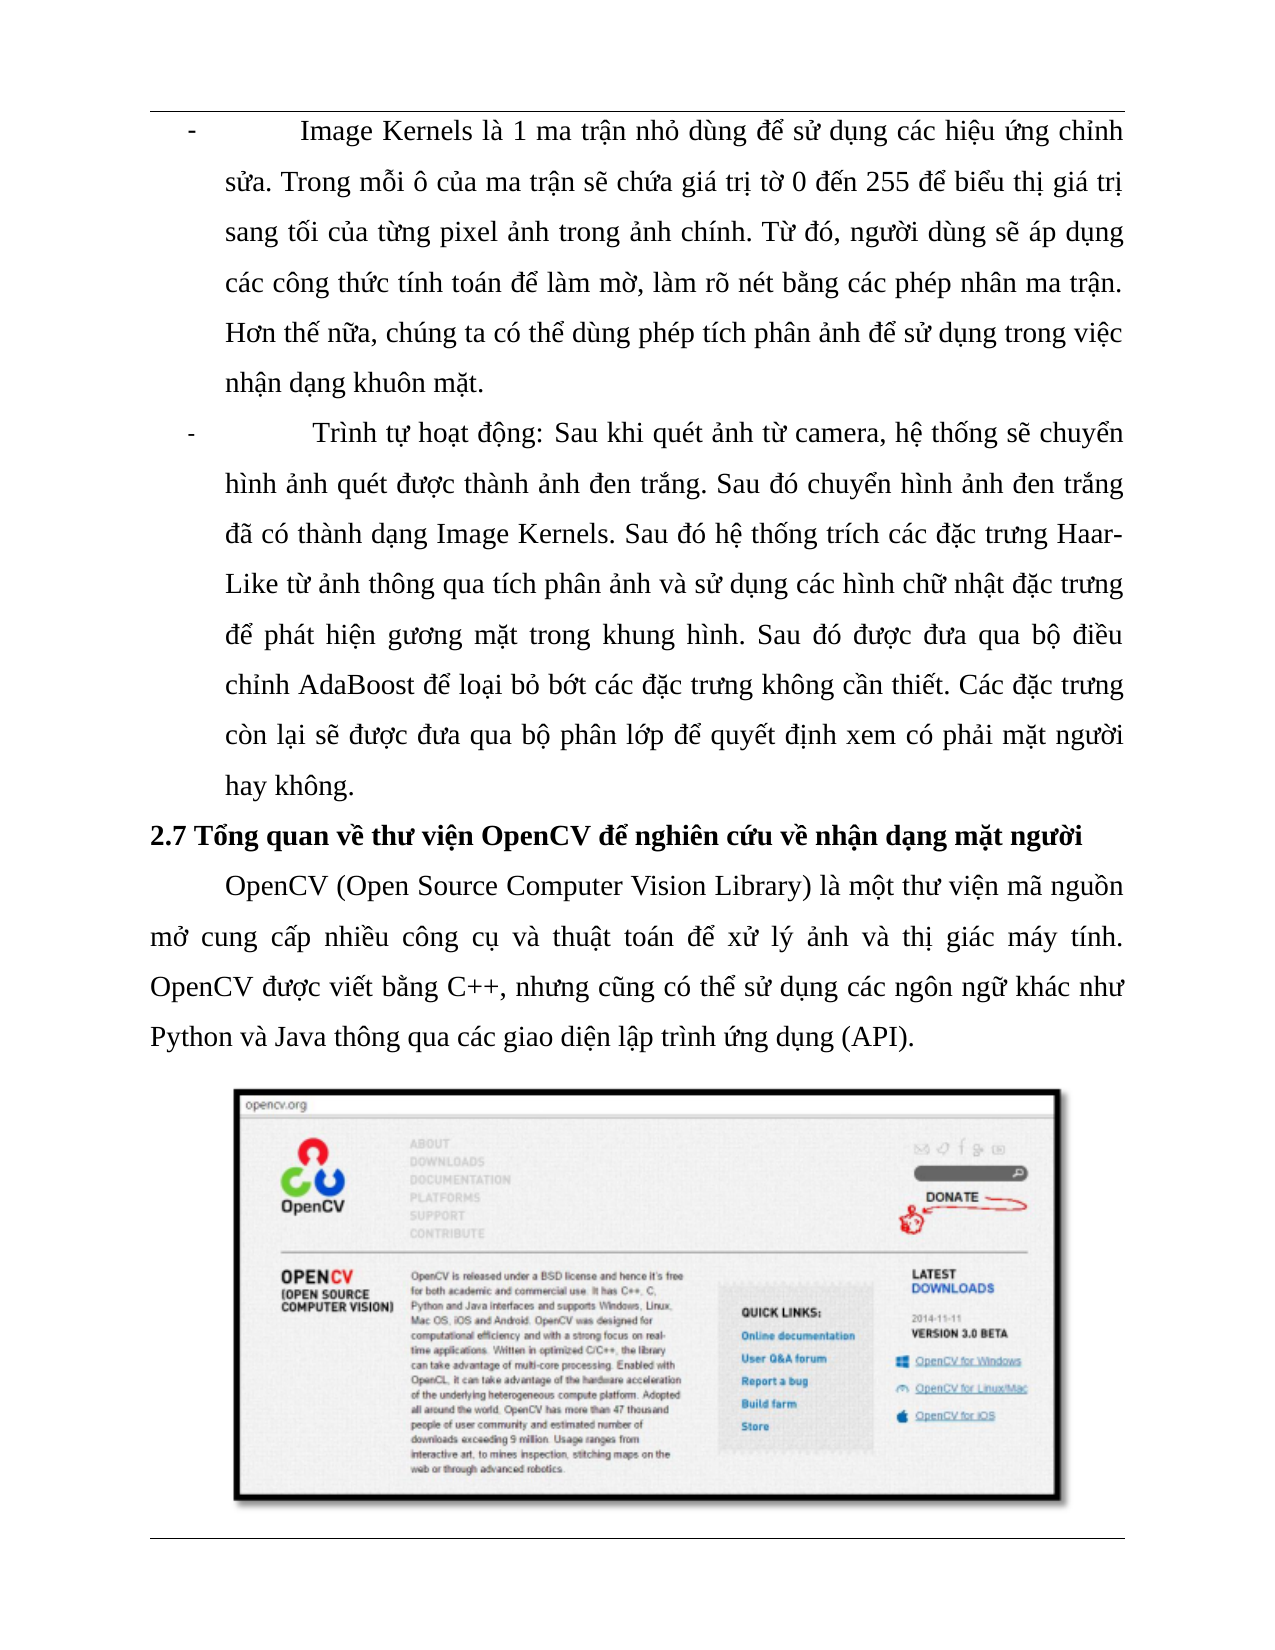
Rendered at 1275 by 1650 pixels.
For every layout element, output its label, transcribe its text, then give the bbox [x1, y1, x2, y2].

list Image Kernels là 1 ma trận nhỏ dùng để sử dụng các hiệu ứng chỉnh sửa. Trong mỗi ô của ma trận sẽ chứa giá trị tờ 0 đến 255 để biểu thị giá trị sang tối của từng pixel ảnh trong ảnh chính. Từ đó, người dùng sẽ áp dụng các công thức tính toán để làm mờ, làm rõ nét bằng các phép nhân ma trận. Hơn thế nữa, chúng ta có thể dùng phép tích phân ảnh để sử dụng trong việc nhận dạng khuôn mặt. [187, 112, 1125, 399]
picture [201, 1069, 1074, 1523]
text 2.7 Tổng quan về thư viện OpenCV để nghiên cứu về nhận dạng mặt người [150, 818, 1125, 852]
list Trình tự hoạt động: Sau khi quét ảnh từ camera, hệ thống sẽ chuyển hình ảnh quét được thành ảnh đen trắng. Sau đó chuyển hình ảnh đen trắng đã có thành dạng Image Kernels. Sau đó hệ thống trích các đặc trưng Haar-Like từ ảnh thông qua tích phân ảnh và sử dụng các hình chữ nhật đặc trưng để phát hiện gương mặt trong khung hình. Sau đó được đưa qua bộ điều chỉnh AdaBoost để loại bỏ bớt các đặc trưng không cần thiết. Các đặc trưng còn lại sẽ được đưa qua bộ phân lớp để quyết định xem có phải mặt người hay không. [187, 416, 1125, 801]
text OpenCV (Open Source Computer Vision Library) là một thư viện mã nguồn mở cung cấp nhiều công cụ và thuật toán để xử lý ảnh và thị giác máy tính. OpenCV được viết bằng C++, nhưng cũng có thể sử dụng các ngôn ngữ khác như Python và Java thông qua các giao diện lập trình ứng dụng (API). [150, 868, 1125, 1053]
